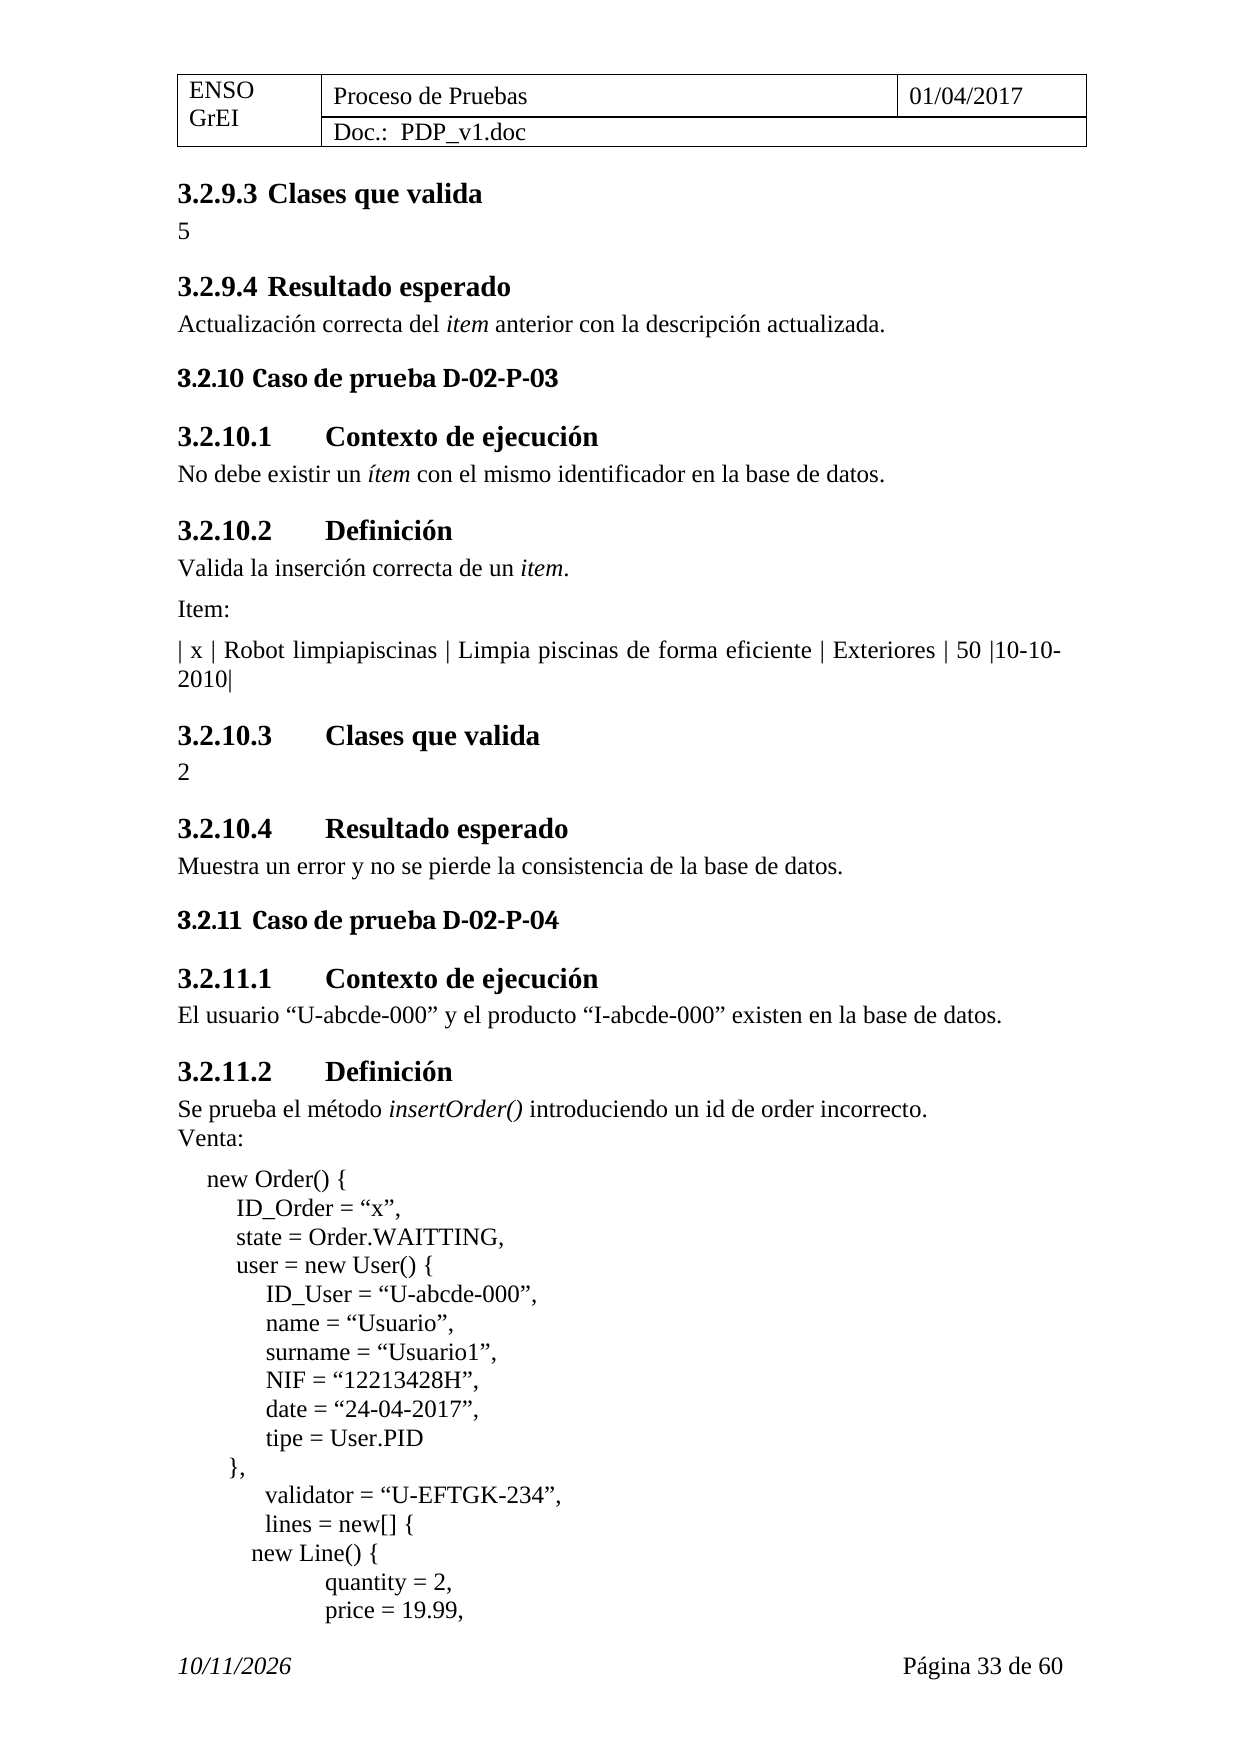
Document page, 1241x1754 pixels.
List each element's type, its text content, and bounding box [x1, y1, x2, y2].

text 5 [177, 216, 1063, 244]
list ID_Order = “x”, [236, 1193, 1063, 1222]
subtitle Resultado esperado [177, 269, 1063, 303]
text Valida la inserción correcta de un item. [177, 553, 1063, 581]
list name = “Usuario”, [266, 1308, 1063, 1337]
subtitle Caso de prueba D-02-P-03 [177, 363, 1063, 394]
text Item: [177, 594, 1063, 623]
text new Line() { [177, 1538, 1063, 1567]
text 2 [177, 757, 1063, 786]
list NIF = “12213428H”, [266, 1365, 1063, 1394]
list ID_User = “U-abcde-000”, [266, 1279, 1063, 1308]
text Venta: [177, 1123, 1063, 1152]
list price = 19.99, [295, 1595, 1063, 1624]
subtitle Definición [177, 513, 1063, 546]
text Actualización correcta del item anterior con la descripción actualizada. [177, 309, 1063, 338]
list user = new User() { [236, 1250, 1063, 1279]
list tipe = User.PID [266, 1423, 1063, 1452]
subtitle Resultado esperado [177, 811, 1063, 845]
text lines = new[] { [177, 1509, 1063, 1538]
text No debe existir un ítem con el mismo identificador en la base de datos. [177, 459, 1063, 488]
subtitle Clases que valida [177, 718, 1063, 751]
text Se prueba el método insertOrder() introduciendo un id de order incorrecto. [177, 1094, 1063, 1123]
subtitle Clases que valida [177, 176, 1063, 209]
list quantity = 2, [310, 1567, 1063, 1595]
list date = “24-04-2017”, [266, 1394, 1063, 1423]
list new Order() { [207, 1164, 1063, 1193]
subtitle Contexto de ejecución [177, 961, 1063, 994]
subtitle Definición [177, 1054, 1063, 1088]
text Muestra un error y no se pierde la consistencia de la base de datos. [177, 851, 1063, 880]
list surname = “Usuario1”, [266, 1337, 1063, 1365]
text | x | Robot limpiapiscinas | Limpia piscinas de forma eficiente | Exteriores | 50 |10-10-2010| [177, 635, 1063, 693]
list state = Order.WAITTING, [236, 1222, 1063, 1250]
subtitle Contexto de ejecución [177, 419, 1063, 453]
text validator = “U-EFTGK-234”, [177, 1480, 1063, 1509]
text El usuario “U-abcde-000” y el producto “I-abcde-000” existen en la base de datos. [177, 1001, 1063, 1029]
text }, [177, 1452, 1063, 1480]
subtitle Caso de prueba D-02-P-04 [177, 905, 1063, 936]
